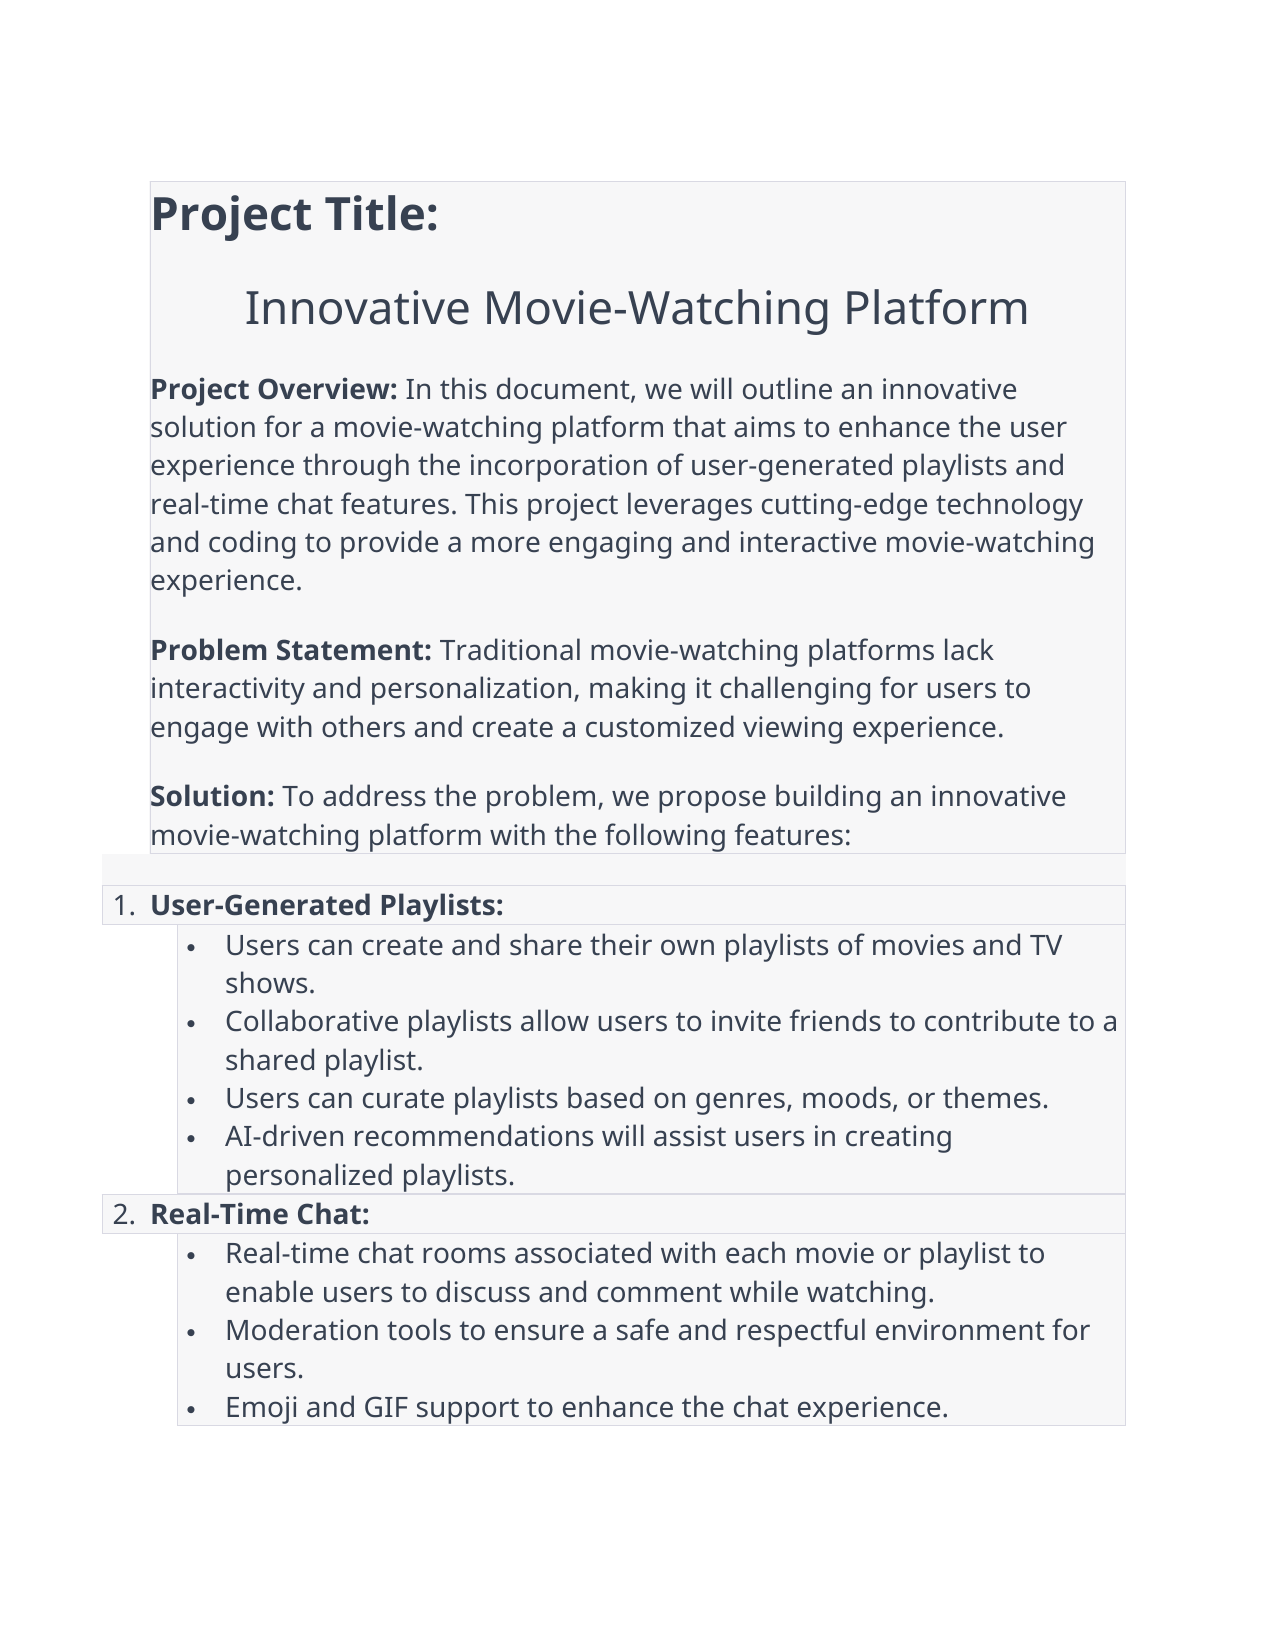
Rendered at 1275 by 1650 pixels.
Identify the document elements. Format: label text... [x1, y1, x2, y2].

list AI-driven recommendations will assist users in creating personalized playlists. [178, 1116, 1125, 1193]
list Real-time chat rooms associated with each movie or playlist to enable users to discuss and comment while watching. [178, 1234, 1125, 1310]
list Real-Time Chat: [103, 1195, 1125, 1233]
text Project Title: [151, 182, 1125, 244]
text Innovative Movie-Watching Platform [151, 275, 1125, 338]
list Users can curate playlists based on genres, moods, or themes. [178, 1078, 1125, 1116]
text Problem Statement: Traditional movie-watching platforms lack interactivity and personalization, making it challenging for users to engage with others and create a customized viewing experience. [151, 630, 1125, 745]
list Moderation tools to ensure a safe and respectful environment for users. [178, 1310, 1125, 1386]
list Emoji and GIF support to enhance the chat experience. [178, 1386, 1125, 1425]
list Collaborative playlists allow users to invite friends to contribute to a shared playlist. [178, 1001, 1125, 1078]
list Users can create and share their own playlists of movies and TV shows. [178, 925, 1125, 1001]
text Solution: To address the problem, we propose building an innovative movie-watching platform with the following features: [151, 776, 1125, 853]
list User-Generated Playlists: [103, 886, 1125, 924]
text Project Overview: In this document, we will outline an innovative solution for a movie-watching platform that aims to enhance the user experience through the incorporation of user-generated playlists and real-time chat features. This project leverages cutting-edge technology and coding to provide a more engaging and interactive movie-watching experience. [151, 368, 1125, 599]
